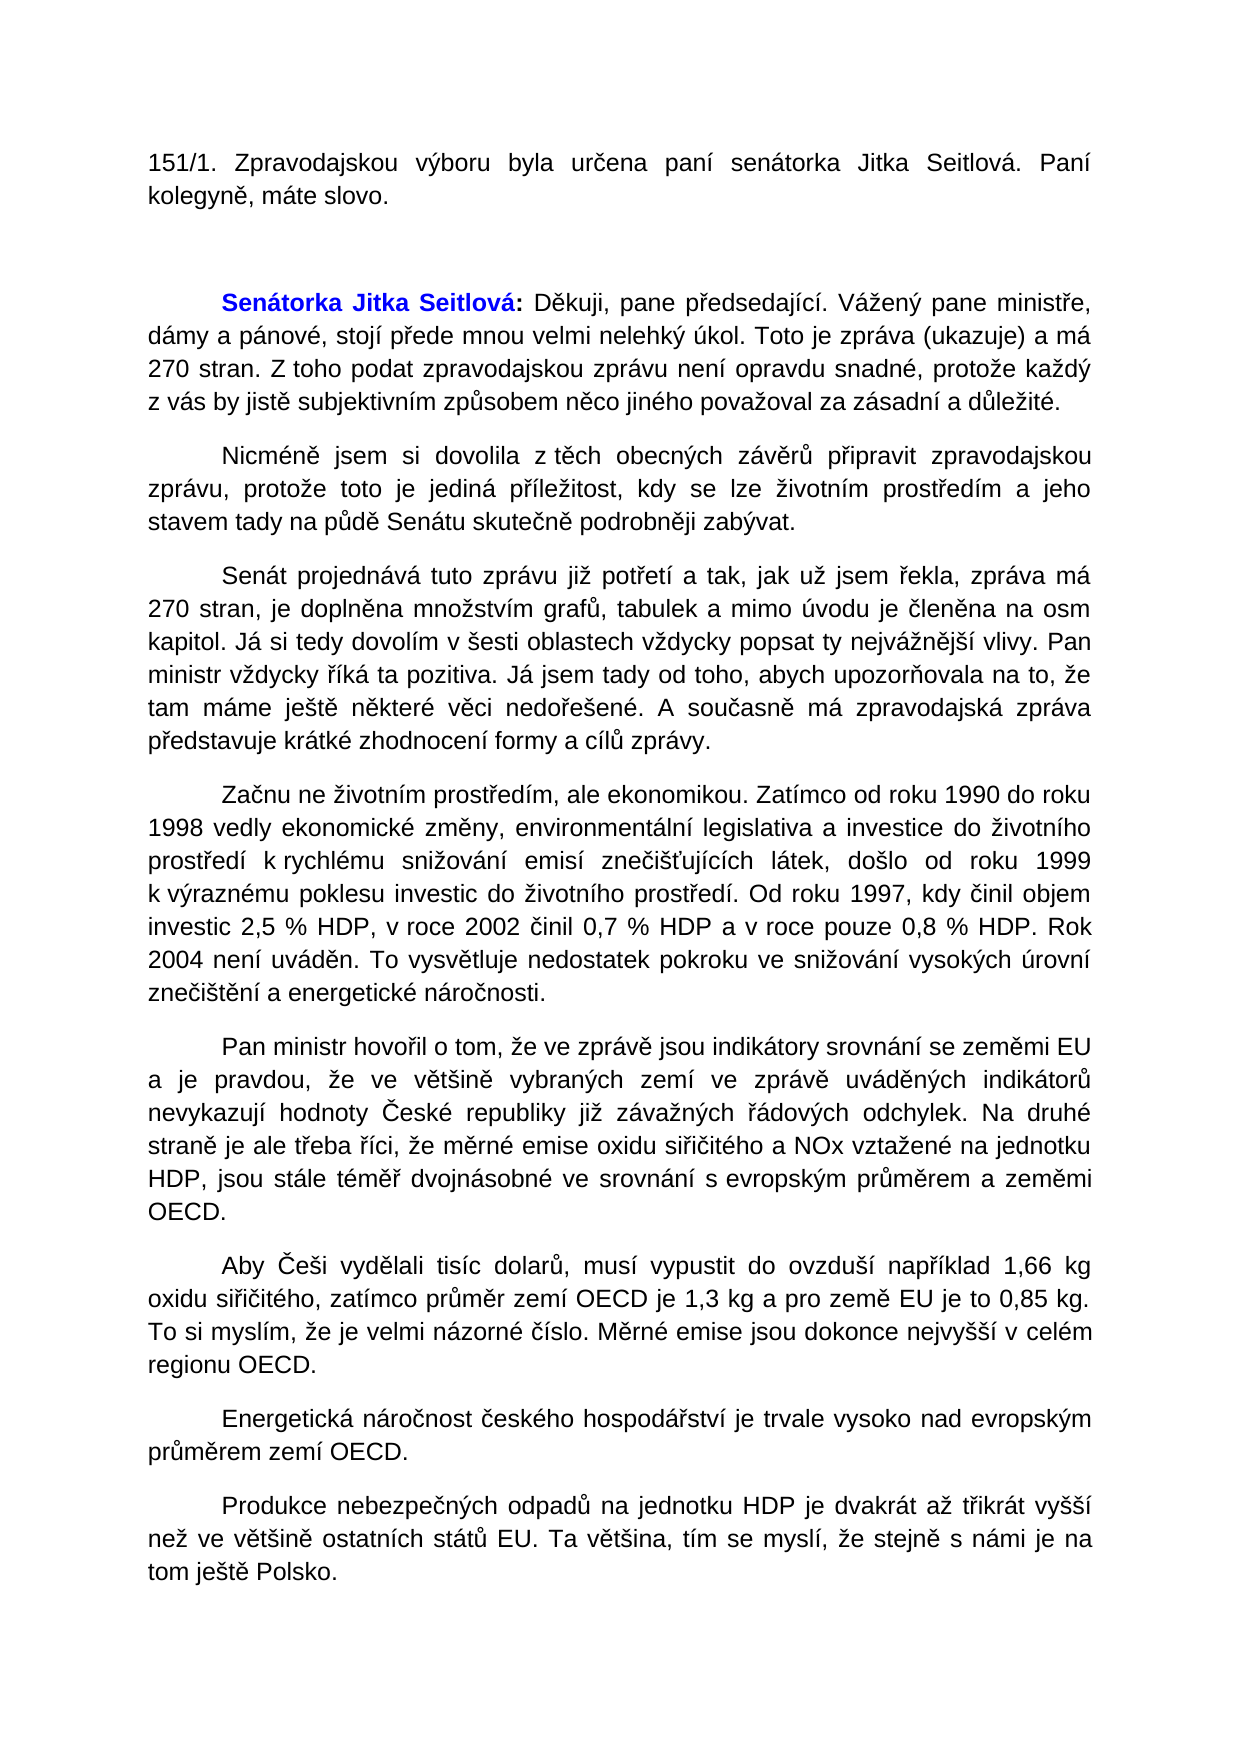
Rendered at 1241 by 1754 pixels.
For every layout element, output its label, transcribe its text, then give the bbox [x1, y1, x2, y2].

text Začnu ne životním prostředím, ale ekonomikou. Zatímco od roku 1990 do roku 1998 vedly ekonomické změny, environmentální legislativa a investice do životního prostředí k rychlému snižování emisí znečišťujících látek, došlo od roku 1999 k výraznému poklesu investic do životního prostředí. Od roku 1997, kdy činil objem investic 2,5 % HDP, v roce 2002 činil 0,7 % HDP a v roce pouze 0,8 % HDP. Rok 2004 není uváděn. To vysvětluje nedostatek pokroku ve snižování vysokých úrovní znečištění a energetické náročnosti. [148, 780, 1093, 1007]
text Energetická náročnost českého hospodářství je trvale vysoko nad evropským průměrem zemí OECD. [148, 1404, 1093, 1466]
text Senátorka Jitka Seitlová: Děkuji, pane předsedající. Vážený pane ministře, dámy a pánové, stojí přede mnou velmi nelehký úkol. Toto je zpráva (ukazuje) a má 270 stran. Z toho podat zpravodajskou zprávu není opravdu snadné, protože každý z vás by jistě subjektivním způsobem něco jiného považoval za zásadní a důležité. [148, 288, 1093, 416]
text Produkce nebezpečných odpadů na jednotku HDP je dvakrát až třikrát vyšší než ve většině ostatních států EU. Ta většina, tím se myslí, že stejně s námi je na tom ještě Polsko. [148, 1491, 1093, 1586]
text Pan ministr hovořil o tom, že ve zprávě jsou indikátory srovnání se zeměmi EU a je pravdou, že ve většině vybraných zemí ve zprávě uváděných indikátorů nevykazují hodnoty České republiky již závažných řádových odchylek. Na druhé straně je ale třeba říci, že měrné emise oxidu siřičitého a NOx vztažené na jednotku HDP, jsou stále téměř dvojnásobné ve srovnání s evropským průměrem a zeměmi OECD. [148, 1032, 1093, 1226]
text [148, 148, 1093, 209]
text Aby Češi vydělali tisíc dolarů, musí vypustit do ovzduší například 1,66 kg oxidu siřičitého, zatímco průměr zemí OECD je 1,3 kg a pro země EU je to 0,85 kg. To si myslím, že je velmi názorné číslo. Měrné emise jsou dokonce nejvyšší v celém regionu OECD. [148, 1251, 1093, 1379]
text Senát projednává tuto zprávu již potřetí a tak, jak už jsem řekla, zpráva má 270 stran, je doplněna množstvím grafů, tabulek a mimo úvodu je členěna na osm kapitol. Já si tedy dovolím v šesti oblastech vždycky popsat ty nejvážnější vlivy. Pan ministr vždycky říká ta pozitiva. Já jsem tady od toho, abych upozorňovala na to, že tam máme ještě některé věci nedořešené. A současně má zpravodajská zpráva představuje krátké zhodnocení formy a cílů zprávy. [148, 561, 1093, 755]
text Nicméně jsem si dovolila z těch obecných závěrů připravit zpravodajskou zprávu, protože toto je jediná příležitost, kdy se lze životním prostředím a jeho stavem tady na půdě Senátu skutečně podrobněji zabývat. [148, 441, 1093, 536]
